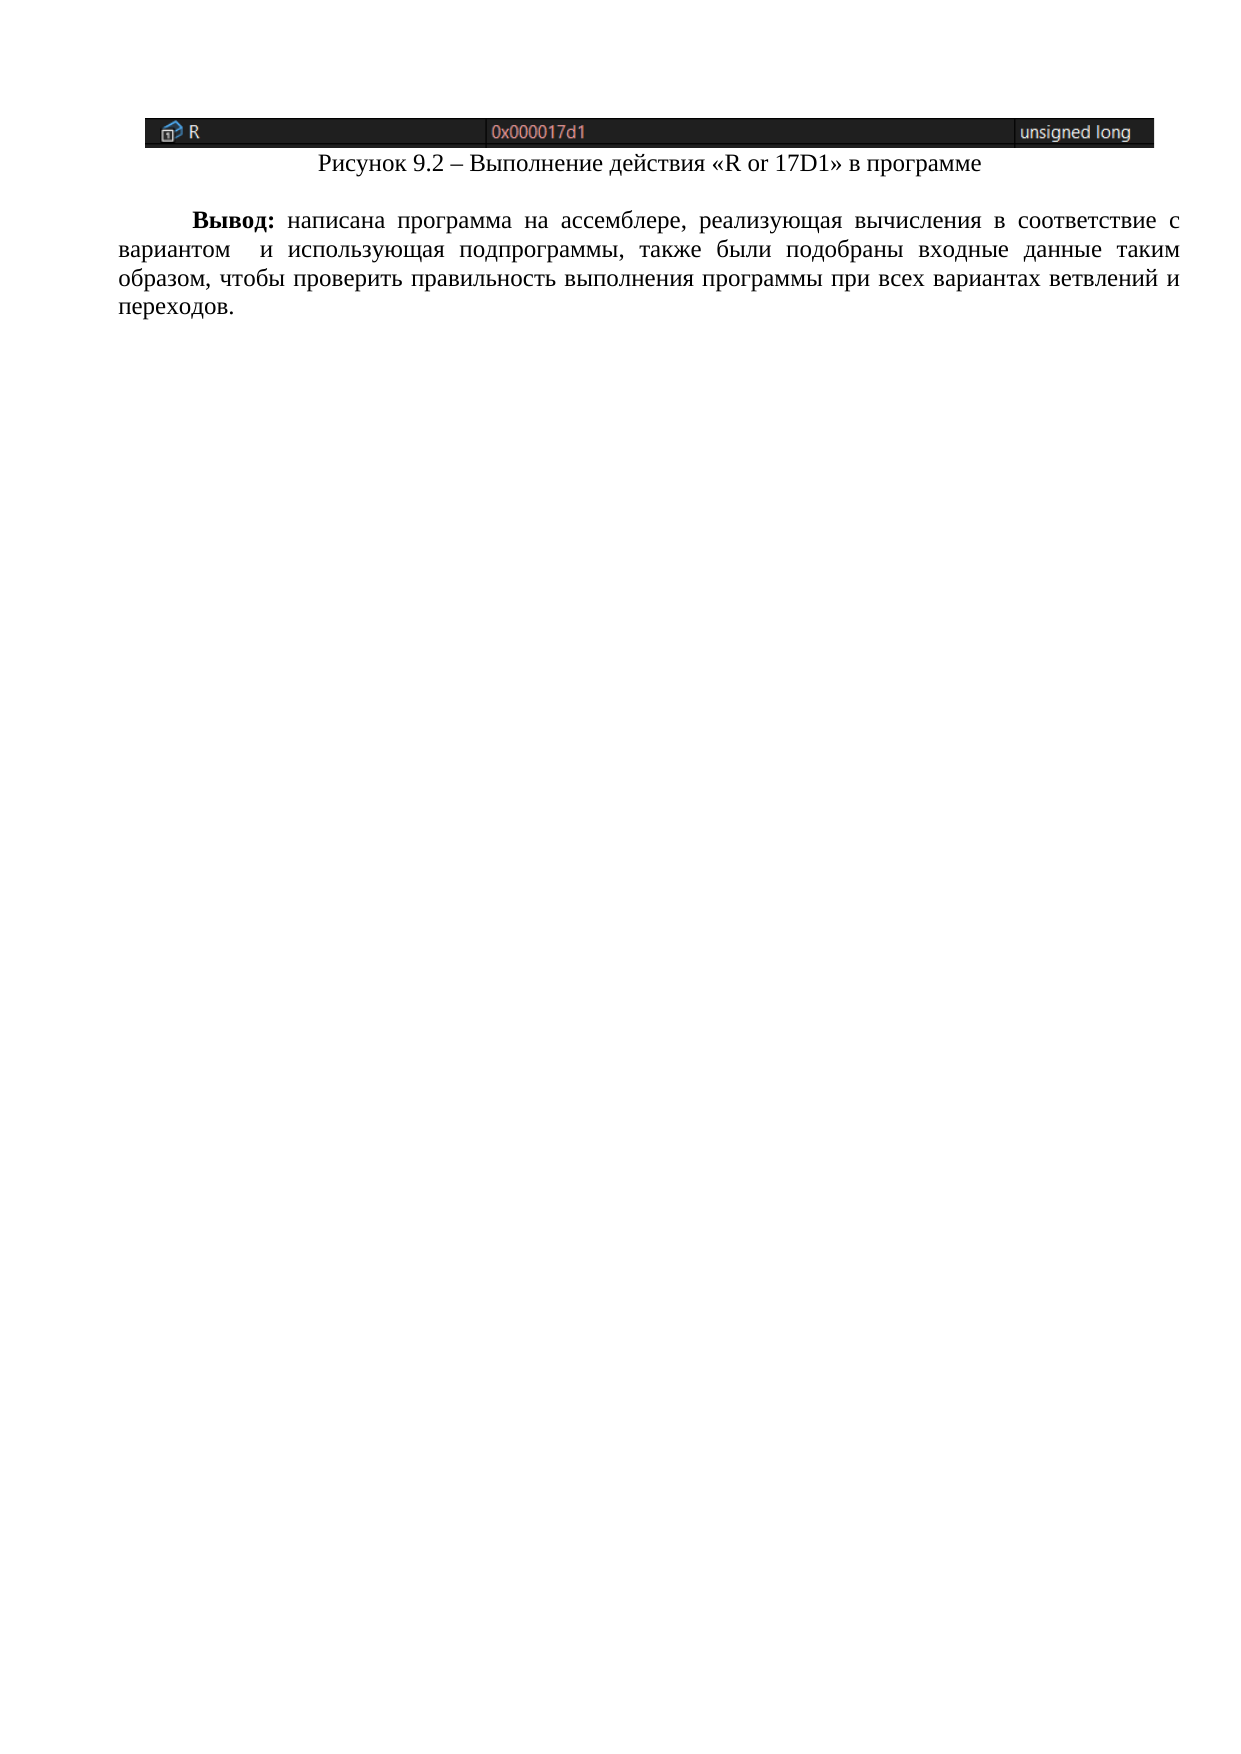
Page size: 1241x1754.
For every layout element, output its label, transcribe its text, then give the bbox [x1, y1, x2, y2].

picture [145, 118, 1155, 148]
text Рисунок 9.2 – Выполнение действия «R or 17D1» в программе [118, 148, 1181, 176]
text Вывод: написана программа на ассемблере, реализующая вычисления в соответствие с вариантом и использующая подпрограммы, также были подобраны входные данные таким образом, чтобы проверить правильность выполнения программы при всех вариантах ветвлений и переходов. [118, 205, 1181, 320]
